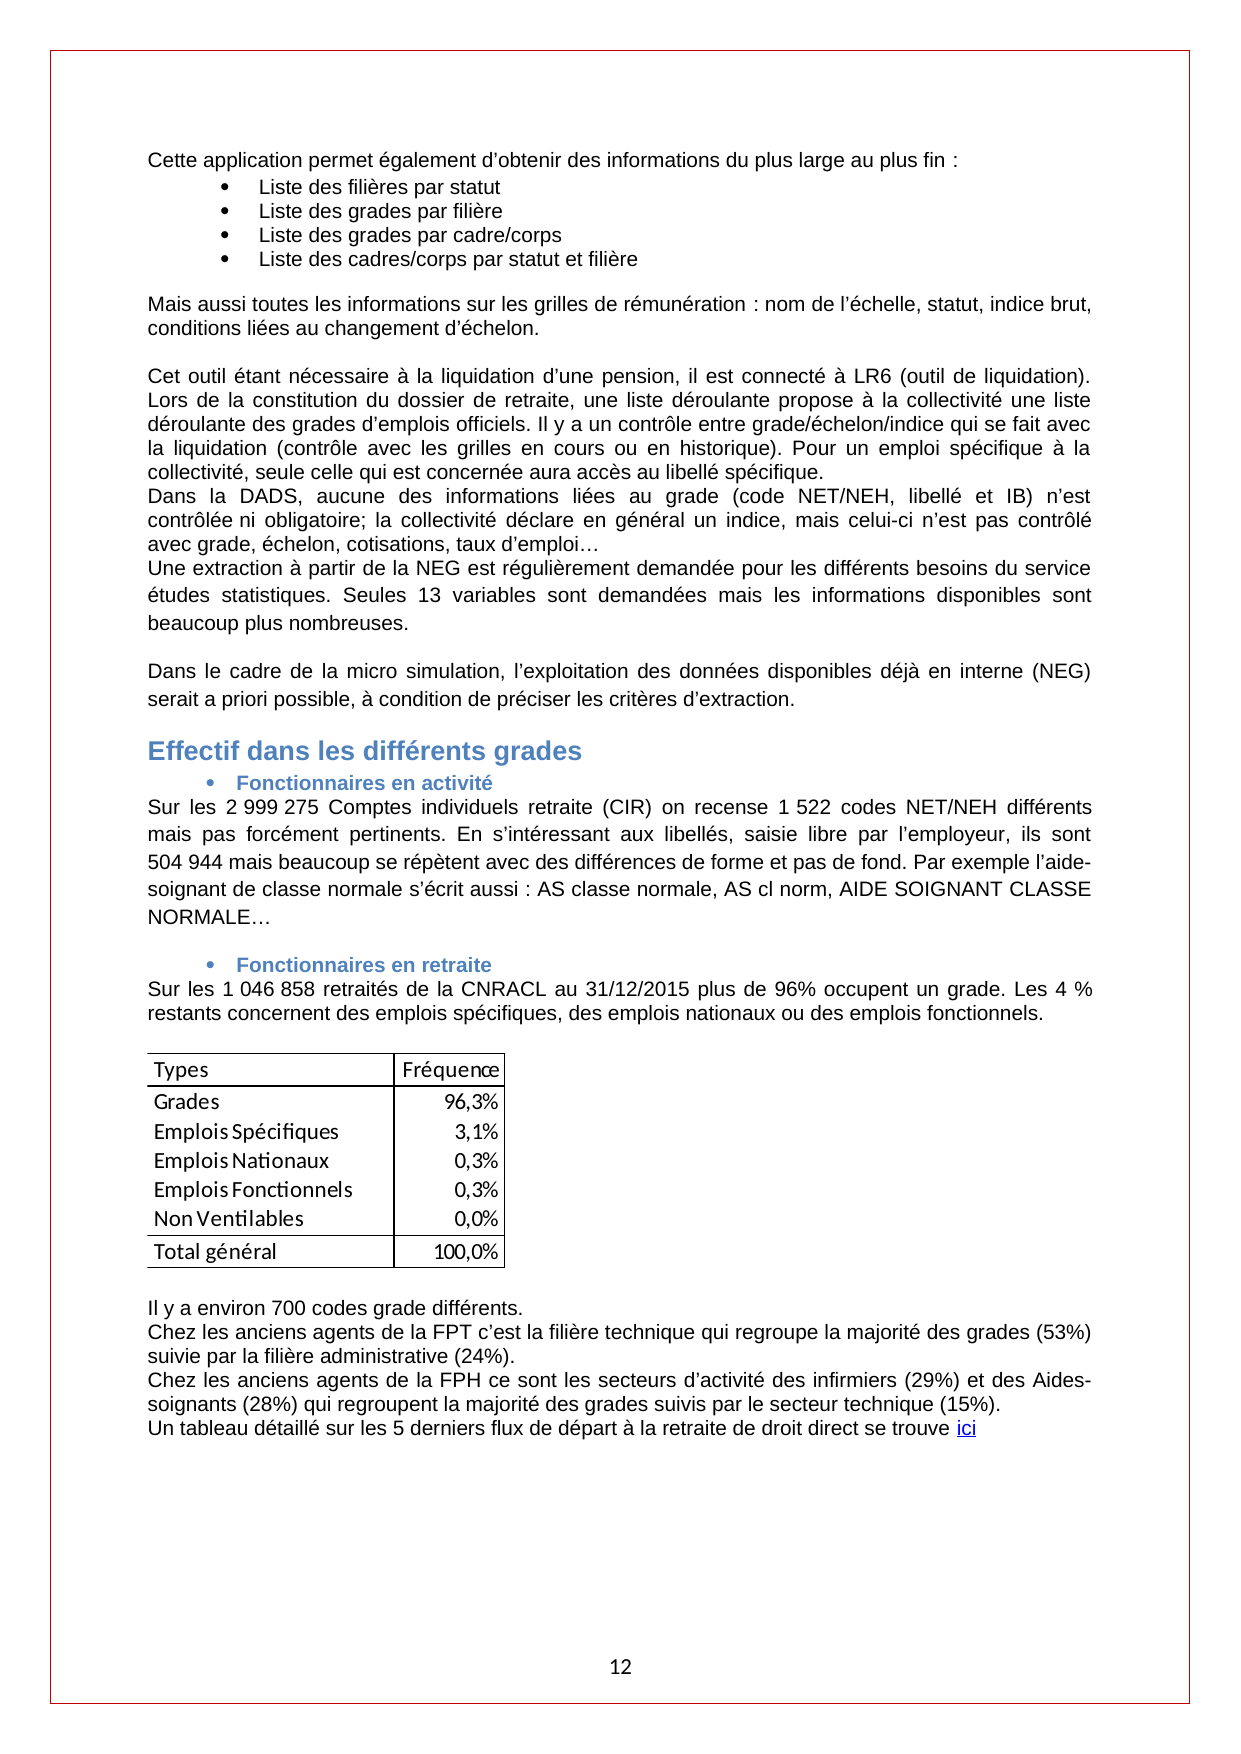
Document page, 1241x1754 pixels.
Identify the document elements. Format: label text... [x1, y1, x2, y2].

text Chez les anciens agents de la FPH ce sont les secteurs d’activité des infirmiers (29%) et des Aides-soignants (28%) qui regroupent la majorité des grades suivis par le secteur technique (15%). [147, 1367, 1093, 1415]
text Une extraction à partir de la NEG est régulièrement demandée pour les différents besoins du service études statistiques. Seules 13 variables sont demandées mais les informations disponibles sont beaucoup plus nombreuses. [147, 556, 1093, 634]
text Un tableau détaillé sur les 5 derniers flux de départ à la retraite de droit direct se trouve ici [147, 1415, 1093, 1439]
text Cet outil étant nécessaire à la liquidation d’une pension, il est connecté à LR6 (outil de liquidation). Lors de la constitution du dossier de retraite, une liste déroulante propose à la collectivité une liste déroulante des grades d’emplois officiels. Il y a un contrôle entre grade/échelon/indice qui se fait avec la liquidation (contrôle avec les grilles en cours ou en historique). Pour un emploi spécifique à la collectivité, seule celle qui est concernée aura accès au libellé spécifique. [147, 364, 1093, 484]
text Sur les 2 999 275 Comptes individuels retraite (CIR) on recense 1 522 codes NET/NEH différents mais pas forcément pertinents. En s’intéressant aux libellés, saisie libre par l’employeur, ils sont 504 944 mais beaucoup se répètent avec des différences de forme et pas de fond. Par exemple l’aide-soignant de classe normale s’écrit aussi : AS classe normale, AS cl norm, AIDE SOIGNANT CLASSE NORMALE… [147, 795, 1093, 929]
list Liste des grades par filière [221, 199, 1093, 223]
text Cette application permet également d’obtenir des informations du plus large au plus fin : [147, 147, 1093, 171]
subtitle Fonctionnaires en activité [207, 771, 1093, 795]
subtitle Fonctionnaires en retraite [207, 953, 1093, 977]
list Liste des cadres/corps par statut et filière [221, 247, 1093, 271]
list Liste des grades par cadre/corps [221, 223, 1093, 247]
text Chez les anciens agents de la FPT c’est la filière technique qui regroupe la majorité des grades (53%) suivie par la filière administrative (24%). [147, 1319, 1093, 1367]
subtitle Effectif dans les différents grades [147, 735, 1093, 766]
text Dans le cadre de la micro simulation, l’exploitation des données disponibles déjà en interne (NEG) serait a priori possible, à condition de préciser les critères d’extraction. [147, 659, 1093, 710]
text Dans la DADS, aucune des informations liées au grade (code NET/NEH, libellé et IB) n’est contrôlée ni obligatoire; la collectivité déclare en général un indice, mais celui-ci n’est pas contrôlé avec grade, échelon, cotisations, taux d’emploi… [147, 484, 1093, 556]
text Mais aussi toutes les informations sur les grilles de rémunération : nom de l’échelle, statut, indice brut, conditions liées au changement d’échelon. [147, 292, 1093, 340]
text Il y a environ 700 codes grade différents. [147, 1296, 1093, 1319]
text Sur les 1 046 858 retraités de la CNRACL au 31/12/2015 plus de 96% occupent un grade. Les 4 % restants concernent des emplois spécifiques, des emplois nationaux ou des emplois fonctionnels. [147, 977, 1093, 1025]
list Liste des filières par statut [221, 175, 1093, 199]
